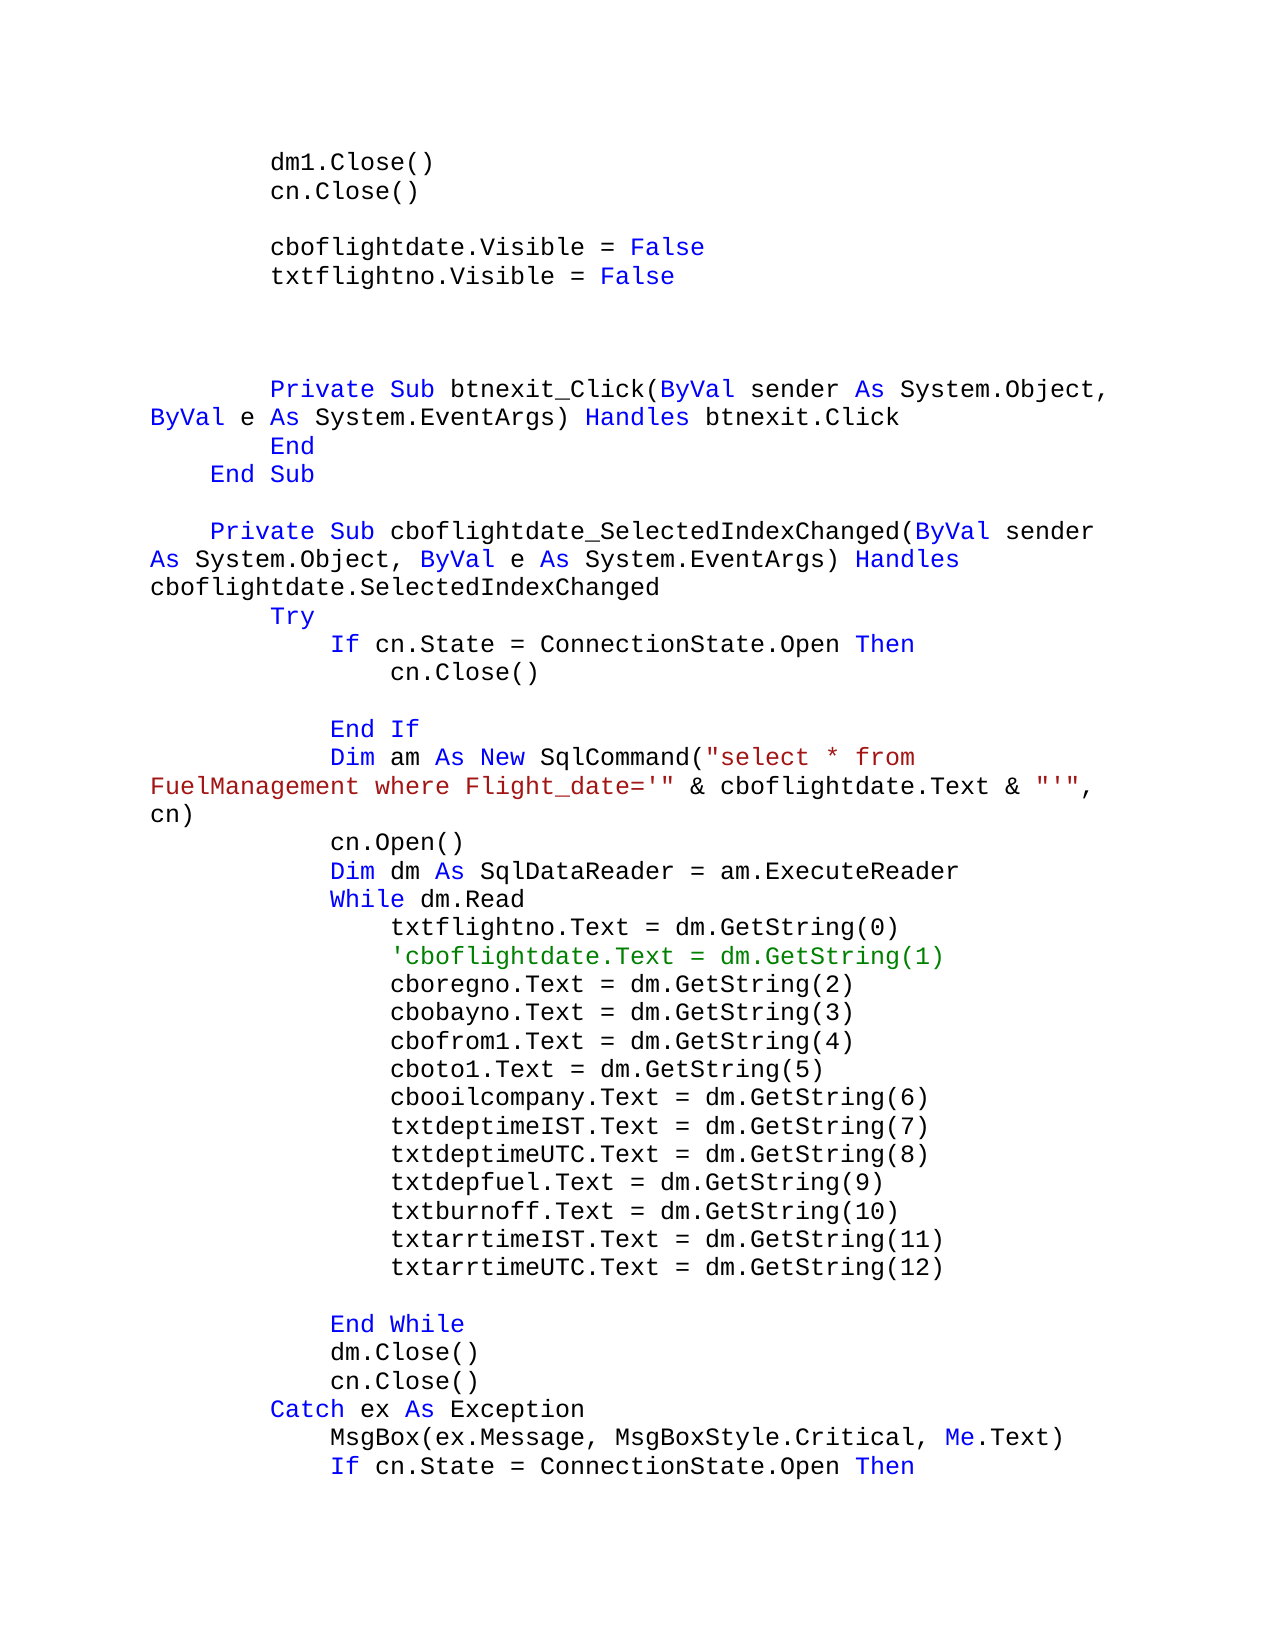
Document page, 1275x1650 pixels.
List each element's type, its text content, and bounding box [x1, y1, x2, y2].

text If cn.State = ConnectionState.Open Then [150, 1453, 1125, 1482]
text MsgBox(ex.Message, MsgBoxStyle.Critical, Me.Text) [150, 1425, 1125, 1453]
text Dim am As New SqlCommand("select * from FuelManagement where Flight_date='" & cboflightdate.Text & "'", cn) [150, 745, 1125, 830]
text cn.Close() [150, 1368, 1125, 1397]
text txtburnoff.Text = dm.GetString(10) [150, 1198, 1125, 1227]
text dm1.Close() [150, 150, 1125, 178]
text End [150, 433, 1125, 462]
text cn.Close() [150, 660, 1125, 688]
text Try [150, 603, 1125, 632]
text End While [150, 1312, 1125, 1340]
text txtdeptimeUTC.Text = dm.GetString(8) [150, 1142, 1125, 1170]
text dm.Close() [150, 1340, 1125, 1368]
text cn.Close() [150, 178, 1125, 207]
text Catch ex As Exception [150, 1397, 1125, 1425]
text cn.Open() [150, 830, 1125, 858]
text If cn.State = ConnectionState.Open Then [150, 632, 1125, 660]
text txtflightno.Text = dm.GetString(0) [150, 915, 1125, 943]
text cbobayno.Text = dm.GetString(3) [150, 1000, 1125, 1028]
text cbofrom1.Text = dm.GetString(4) [150, 1028, 1125, 1057]
text txtdeptimeIST.Text = dm.GetString(7) [150, 1113, 1125, 1142]
text cboto1.Text = dm.GetString(5) [150, 1057, 1125, 1085]
text cboregno.Text = dm.GetString(2) [150, 972, 1125, 1000]
text txtdepfuel.Text = dm.GetString(9) [150, 1170, 1125, 1198]
text txtarrtimeIST.Text = dm.GetString(11) [150, 1227, 1125, 1255]
text Dim dm As SqlDataReader = am.ExecuteReader [150, 858, 1125, 887]
text While dm.Read [150, 887, 1125, 915]
text 'cboflightdate.Text = dm.GetString(1) [150, 943, 1125, 972]
text End If [150, 717, 1125, 745]
text cboflightdate.Visible = False [150, 235, 1125, 263]
text txtflightno.Visible = False [150, 263, 1125, 292]
text Private Sub cboflightdate_SelectedIndexChanged(ByVal sender As System.Object, ByVal e As System.EventArgs) Handles cboflightdate.SelectedIndexChanged [150, 518, 1125, 603]
text Private Sub btnexit_Click(ByVal sender As System.Object, ByVal e As System.EventArgs) Handles btnexit.Click [150, 377, 1125, 433]
text txtarrtimeUTC.Text = dm.GetString(12) [150, 1255, 1125, 1283]
text cbooilcompany.Text = dm.GetString(6) [150, 1085, 1125, 1113]
text End Sub [150, 462, 1125, 490]
